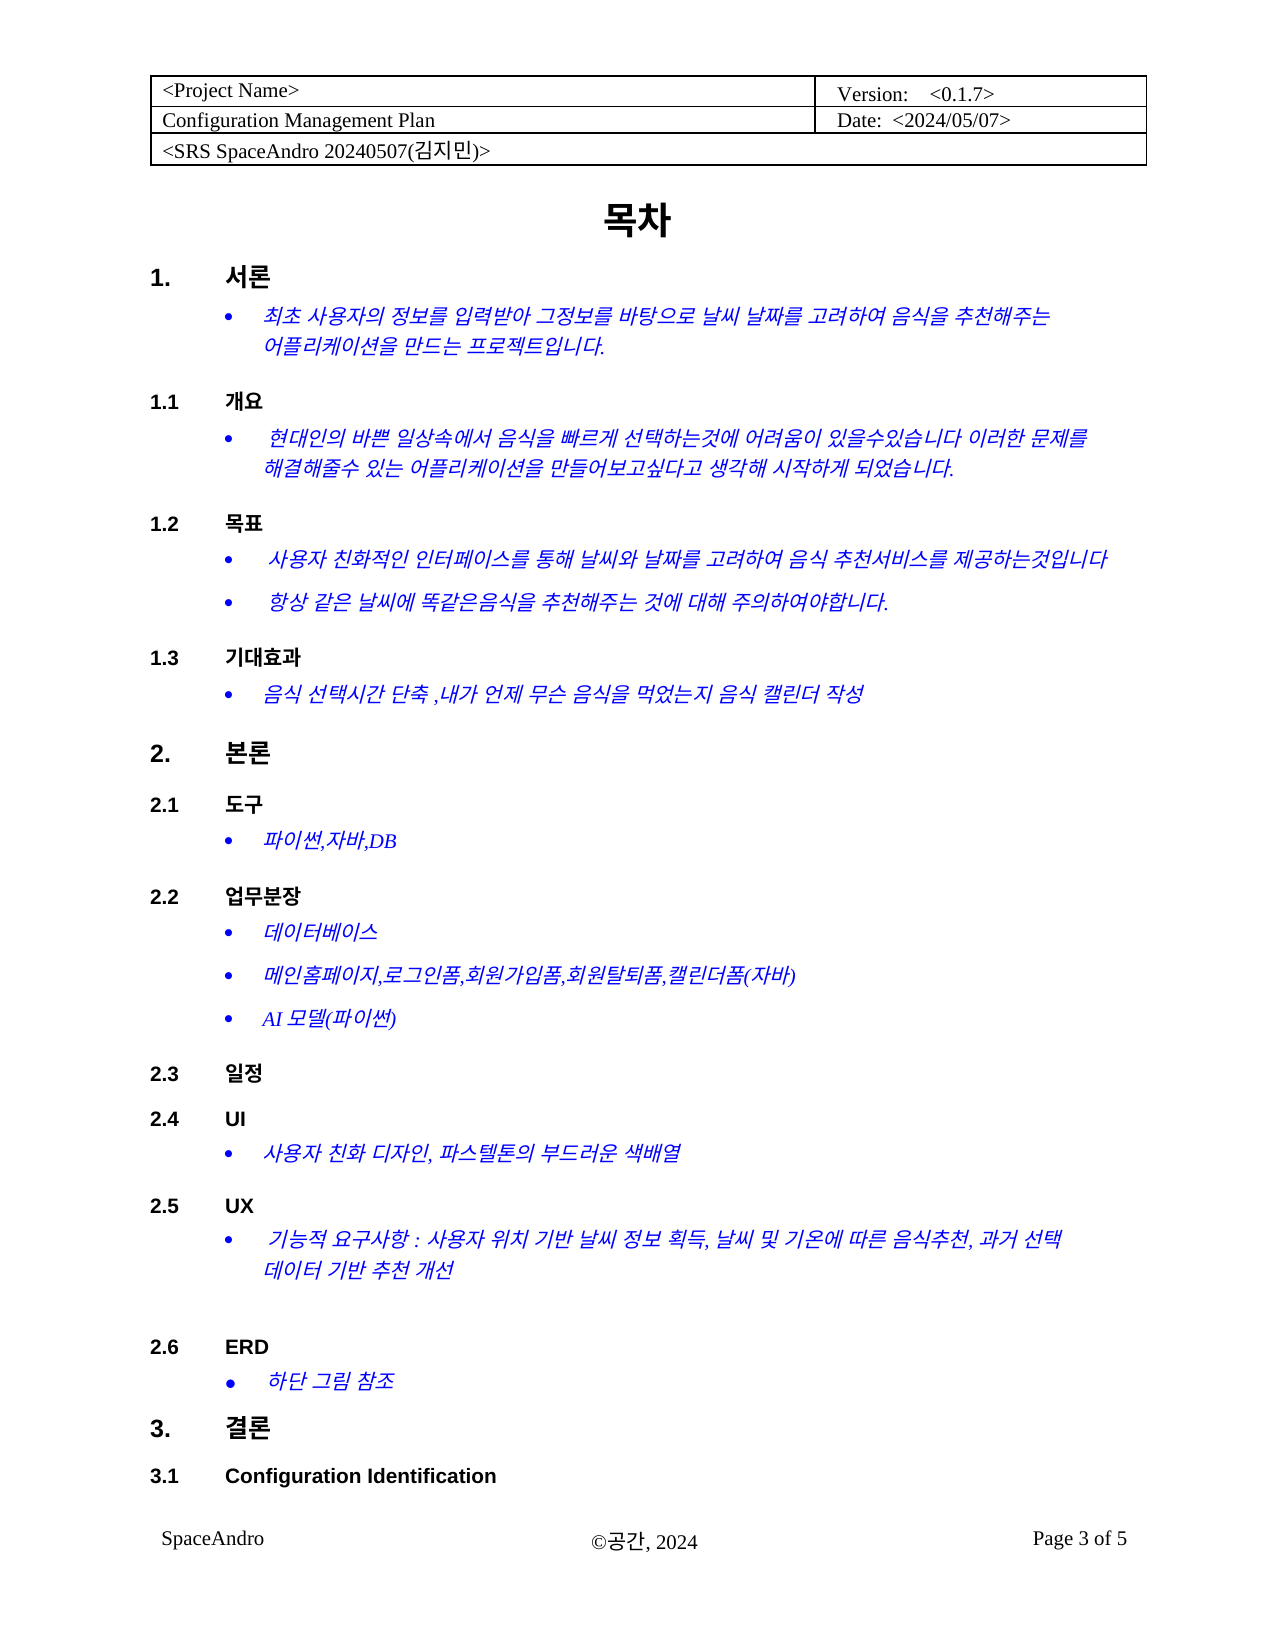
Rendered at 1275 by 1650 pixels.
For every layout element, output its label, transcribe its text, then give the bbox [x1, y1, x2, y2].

text 메인홈페이지,로그인폼,회원가입폼,회원탈퇴폼,캘린더폼(자바) [225, 959, 1125, 989]
text 사용자 친화 디자인, 파스텔톤의 부드러운 색배열 [225, 1137, 1125, 1167]
text AI모델(파이썬) [225, 1002, 1125, 1032]
subtitle UX [150, 1192, 1125, 1217]
text 음식 선택시간 단축 ,내가 언제 무슨 음식을 먹었는지 음식 캘린더 작성 [225, 678, 1125, 708]
text 현대인의 바쁜 일상속에서 음식을 빠르게 선택하는것에 어려움이 있을수있습니다 이러한 문제를 해결해줄수 있는 어플리케이션을 만들어보고싶다고 생각해 시작하게 되었습니다. [225, 422, 1125, 482]
text 항상 같은 날씨에 똑같은음식을 추천해주는 것에 대해 주의하여야합니다. [225, 586, 1125, 617]
text 파이썬,자바,DB [225, 825, 1125, 855]
text 최초 사용자의 정보를 입력받아 그정보를 바탕으로 날씨 날짜를 고려하여 음식을 추천해주는 어플리케이션을 만드는 프로젝트입니다. [225, 300, 1125, 360]
text 사용자 친화적인 인터페이스를 통해 날씨와 날짜를 고려하여 음식 추천서비스를 제공하는것입니다 [225, 544, 1125, 574]
title 목차 [150, 191, 1125, 245]
subtitle UI [150, 1106, 1125, 1131]
subtitle Configuration Identification [150, 1463, 1125, 1488]
subtitle 개요 [150, 385, 1125, 416]
subtitle 일정 [150, 1057, 1125, 1087]
subtitle 목표 [150, 507, 1125, 537]
subtitle 서론 [150, 257, 1125, 294]
text 데이터베이스 [225, 916, 1125, 947]
list 하단 그림 참조 [225, 1365, 1125, 1396]
subtitle 기대효과 [150, 642, 1125, 672]
subtitle 도구 [150, 788, 1125, 818]
subtitle 업무분장 [150, 880, 1125, 910]
text 기능적 요구사항 : 사용자 위치 기반 날씨 정보 획득, 날씨 및 기온에 따른 음식추천, 과거 선택 데이터 기반 추천 개선 [225, 1224, 1125, 1284]
subtitle ERD [150, 1334, 1125, 1359]
subtitle 결론 [150, 1408, 1125, 1444]
subtitle 본론 [150, 733, 1125, 769]
